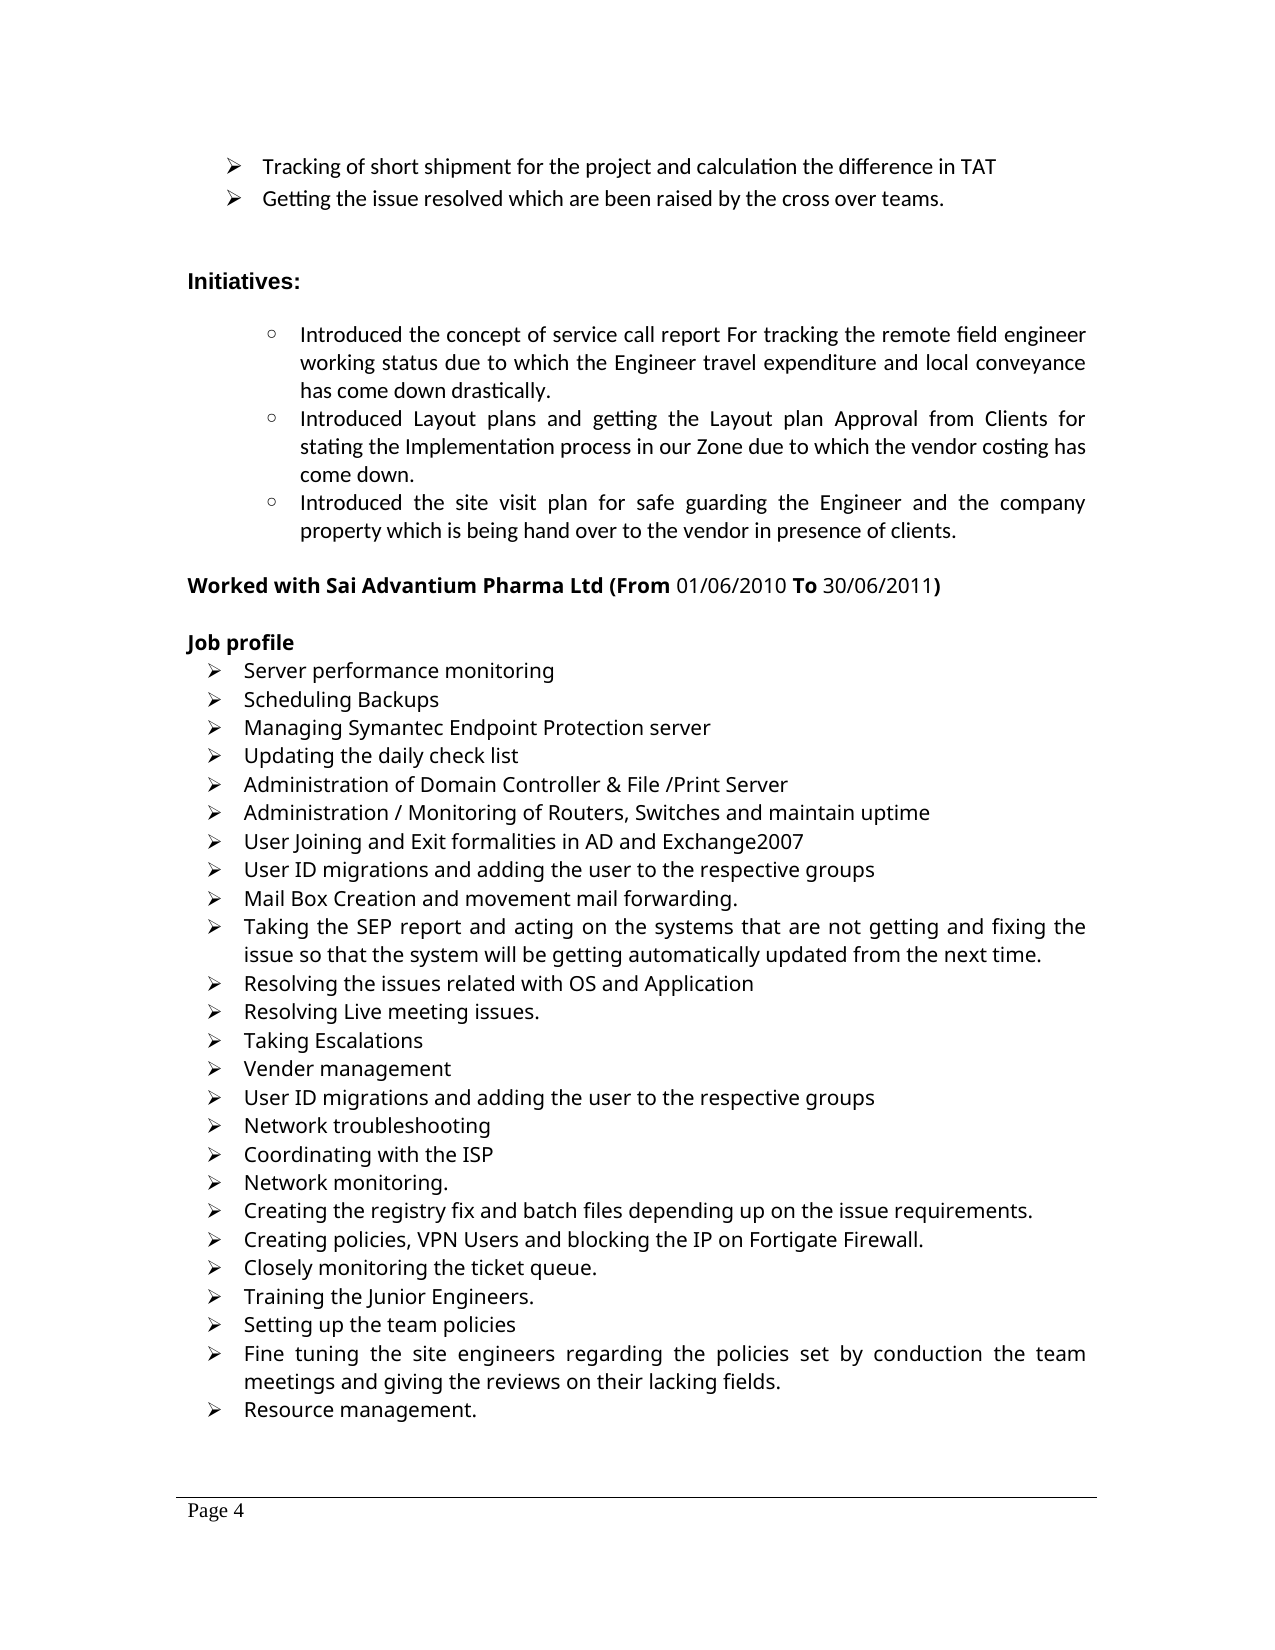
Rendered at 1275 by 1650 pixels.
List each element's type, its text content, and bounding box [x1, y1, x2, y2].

list Managing Symantec Endpoint Protection server [206, 713, 1087, 742]
list Taking Escalations [206, 1026, 1087, 1054]
list Creating the registry fix and batch files depending up on the issue requirements. [206, 1197, 1087, 1225]
text Initiatives: [187, 268, 1087, 294]
list Network monitoring. [206, 1168, 1087, 1197]
text Job profile [187, 628, 1087, 656]
list Introduced Layout plans and getting the Layout plan Approval from Clients for stating the Implementation process in our Zone due to which the vendor costing has come down. [262, 404, 1087, 488]
list Resolving Live meeting issues. [206, 997, 1087, 1026]
list Resolving the issues related with OS and Application [206, 969, 1087, 997]
list Creating policies, VPN Users and blocking the IP on Fortigate Firewall. [206, 1225, 1087, 1253]
list Fine tuning the site engineers regarding the policies set by conduction the team meetings and giving the reviews on their lacking fields. [206, 1339, 1087, 1396]
list Vender management [206, 1054, 1087, 1083]
list Resource management. [206, 1396, 1087, 1424]
list Scheduling Backups [206, 685, 1087, 713]
list Administration / Monitoring of Routers, Switches and maintain uptime [206, 798, 1087, 827]
text Worked with Sai Advantium Pharma Ltd (From 01/06/2010 To 30/06/2011) [187, 571, 1087, 599]
list Training the Junior Engineers. [206, 1282, 1087, 1310]
list Introduced the site visit plan for safe guarding the Engineer and the company property which is being hand over to the vendor in presence of clients. [262, 488, 1087, 544]
list Setting up the team policies [206, 1310, 1087, 1339]
list Server performance monitoring [206, 656, 1087, 685]
list Taking the SEP report and acting on the systems that are not getting and fixing the issue so that the system will be getting automatically updated from the next time. [206, 912, 1087, 969]
list Coordinating with the ISP [206, 1140, 1087, 1168]
list Tracking of short shipment for the project and calculation the difference in TAT [225, 150, 1087, 180]
list Updating the daily check list [206, 742, 1087, 770]
list User ID migrations and adding the user to the respective groups [206, 1083, 1087, 1111]
list Network troubleshooting [206, 1111, 1087, 1140]
list User ID migrations and adding the user to the respective groups [206, 855, 1087, 884]
list User Joining and Exit formalities in AD and Exchange2007 [206, 827, 1087, 855]
list Introduced the concept of service call report For tracking the remote field engineer working status due to which the Engineer travel expenditure and local conveyance has come down drastically. [262, 320, 1087, 404]
list Closely monitoring the ticket queue. [206, 1253, 1087, 1282]
list Mail Box Creation and movement mail forwarding. [206, 884, 1087, 912]
list Administration of Domain Controller & File /Print Server [206, 770, 1087, 798]
list Getting the issue resolved which are been raised by the cross over teams. [225, 182, 1087, 212]
